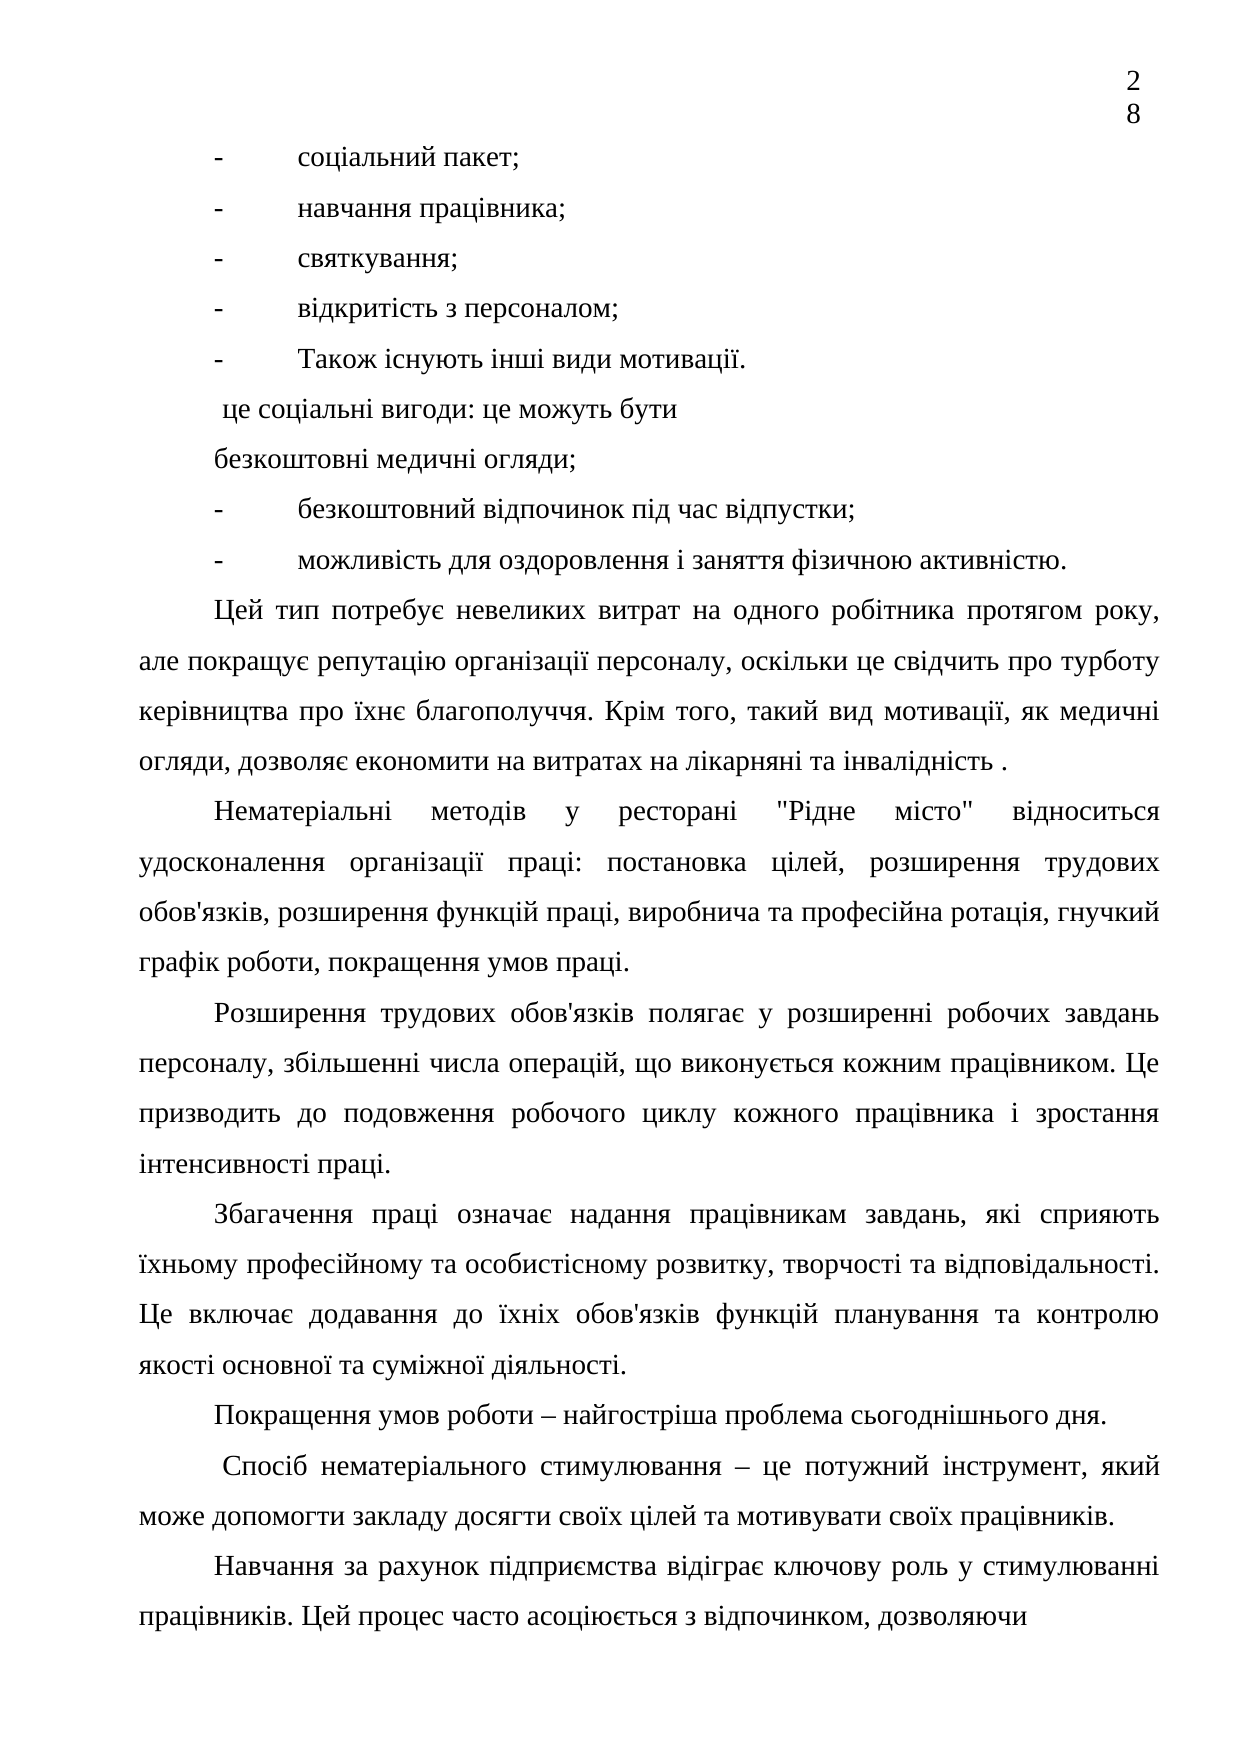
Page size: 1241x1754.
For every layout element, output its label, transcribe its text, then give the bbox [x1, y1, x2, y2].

list Також існують інші види мотивації. [139, 341, 1161, 374]
list соціальний пакет; [139, 139, 1161, 173]
text безкоштовні медичні огляди; [139, 441, 1161, 475]
text Нематеріальні методів у ресторані "Рідне місто" відноситься удосконалення організації праці: постановка цілей, розширення трудових обов'язків, розширення функцій праці, виробнича та професійна ротація, гнучкий графік роботи, покращення умов праці. [139, 793, 1161, 978]
text Навчання за рахунок підприємства відіграє ключову роль у стимулюванні працівників. Цей процес часто асоціюється з відпочинком, дозволяючи [139, 1548, 1161, 1632]
list безкоштовний відпочинок під час відпустки; [139, 492, 1161, 525]
list можливість для оздоровлення і заняття фізичною активністю. [139, 542, 1161, 576]
text Розширення трудових обов'язків полягає у розширенні робочих завдань персоналу, збільшенні числа операцій, що виконується кожним працівником. Це призводить до подовження робочого циклу кожного працівника і зростання інтенсивності праці. [139, 995, 1161, 1179]
text Цей тип потребує невеликих витрат на одного робітника протягом року, але покращує репутацію організації персоналу, оскільки це свідчить про турботу керівництва про їхнє благополуччя. Крім того, такий вид мотивації, як медичні огляди, дозволяє економити на витратах на лікарняні та інвалідність . [139, 592, 1161, 777]
list святкування; [139, 240, 1161, 274]
text Спосіб нематеріального стимулювання – це потужний інструмент, який може допомогти закладу досягти своїх цілей та мотивувати своїх працівників. [139, 1448, 1161, 1531]
list відкритість з персоналом; [139, 290, 1161, 324]
text Збагачення праці означає надання працівникам завдань, які сприяють їхньому професійному та особистісному розвитку, творчості та відповідальності. Це включає додавання до їхніх обов'язків функцій планування та контролю якості основної та суміжної діяльності. [139, 1196, 1161, 1381]
list навчання працівника; [139, 190, 1161, 223]
text це соціальні вигоди: це можуть бути [139, 391, 1161, 424]
text Покращення умов роботи – найгостріша проблема сьогоднішнього дня. [139, 1397, 1161, 1431]
